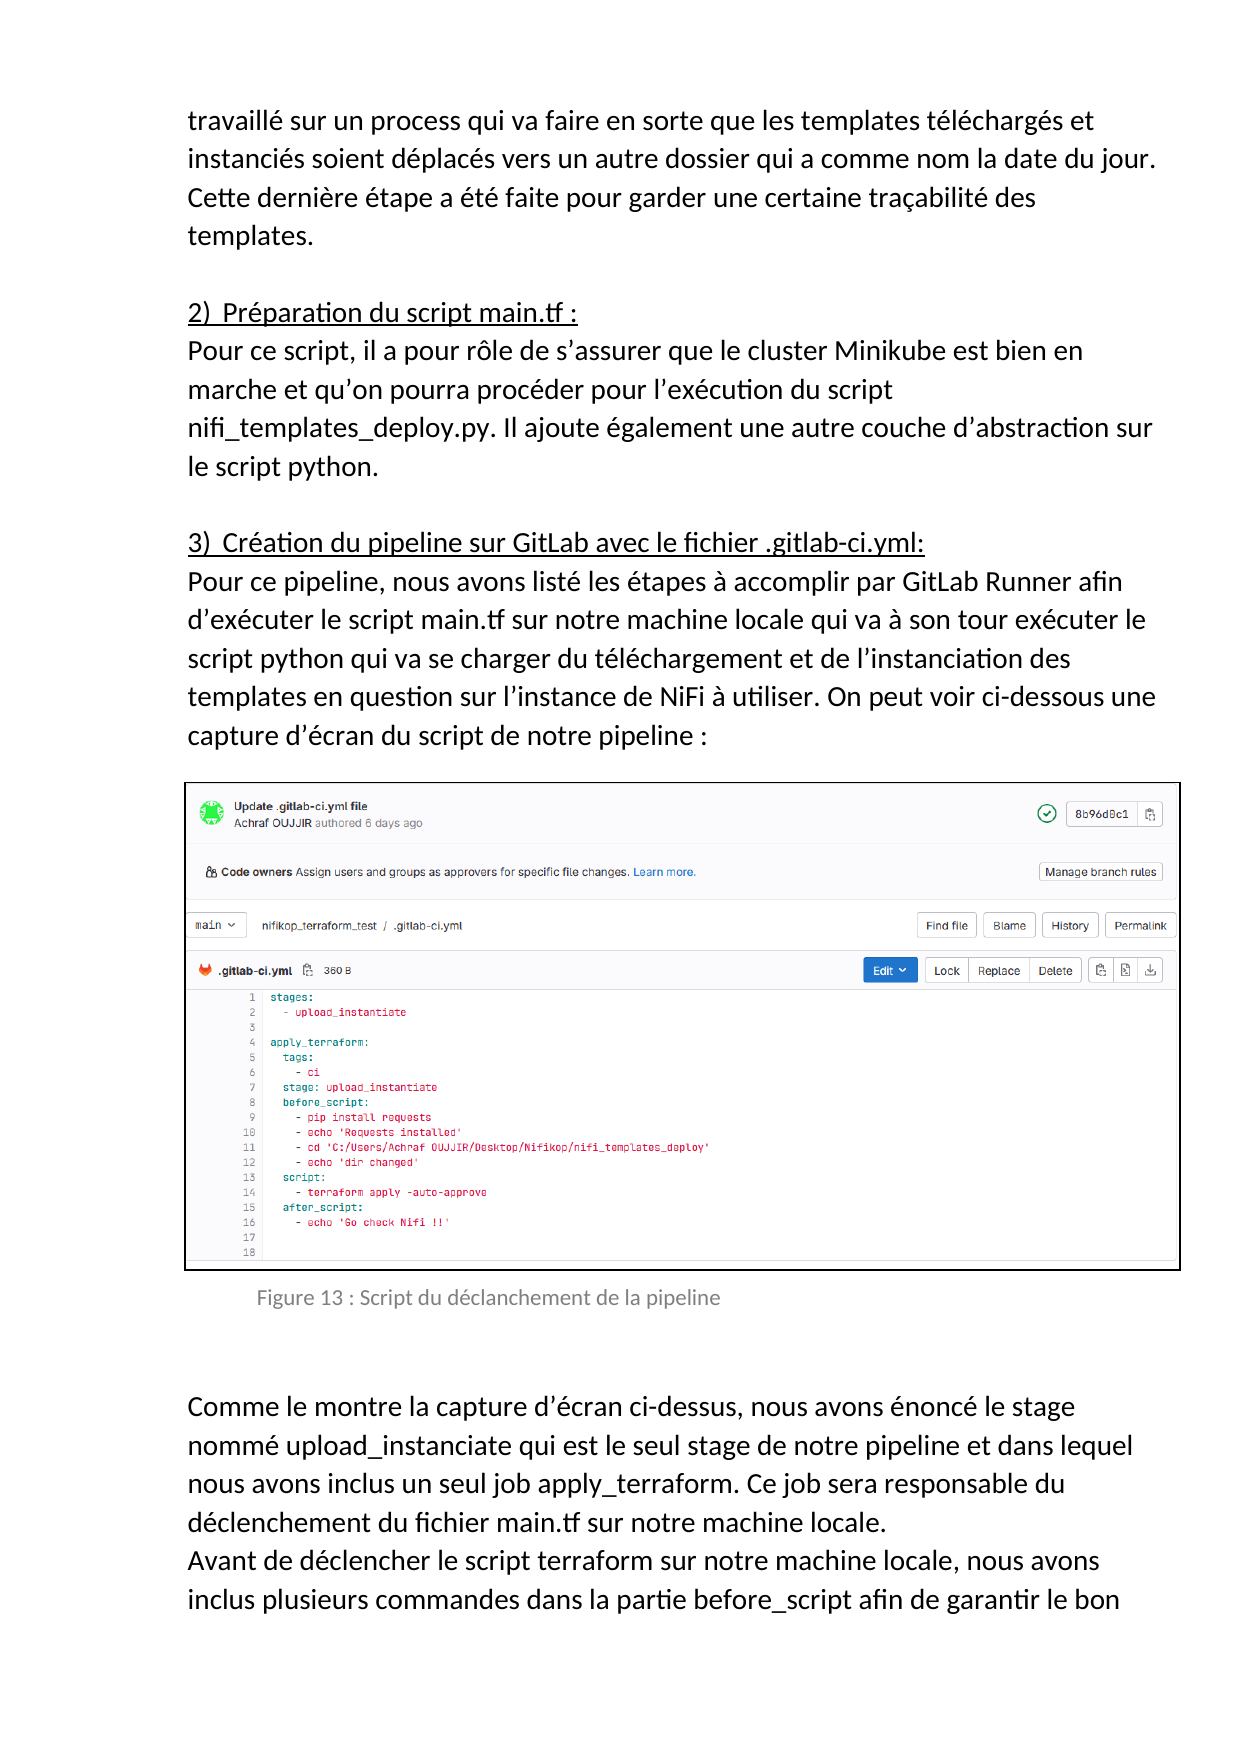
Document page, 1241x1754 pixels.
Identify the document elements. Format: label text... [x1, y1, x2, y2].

list Comme le montre la capture d’écran ci-dessus, nous avons énoncé le stage nommé upload_instanciate qui est le seul stage de notre pipeline et dans lequel nous avons inclus un seul job apply_terraform. Ce job sera responsable du déclenchement du fichier main.tf sur notre machine locale. [187, 1388, 1165, 1539]
list Pour ce script, il a pour rôle de s’assurer que le cluster Minikube est bien en marche et qu’on pourra procéder pour l’exécution du script nifi_templates_deploy.py. Il ajoute également une autre couche d’abstraction sur le script python. [187, 332, 1165, 483]
list 2) Préparation du script main.tf : [187, 294, 1165, 329]
list 3) Création du pipeline sur GitLab avec le fichier .gitlab-ci.yml: [187, 524, 1165, 560]
picture [186, 783, 1179, 1269]
list Pour ce pipeline, nous avons listé les étapes à accomplir par GitLab Runner afin d’exécuter le script main.tf sur notre machine locale qui va à son tour exécuter le script python qui va se charger du téléchargement et de l’instanciation des templates en question sur l’instance de NiFi à utiliser. On peut voir ci-dessous une capture d’écran du script de notre pipeline : [187, 563, 1165, 752]
